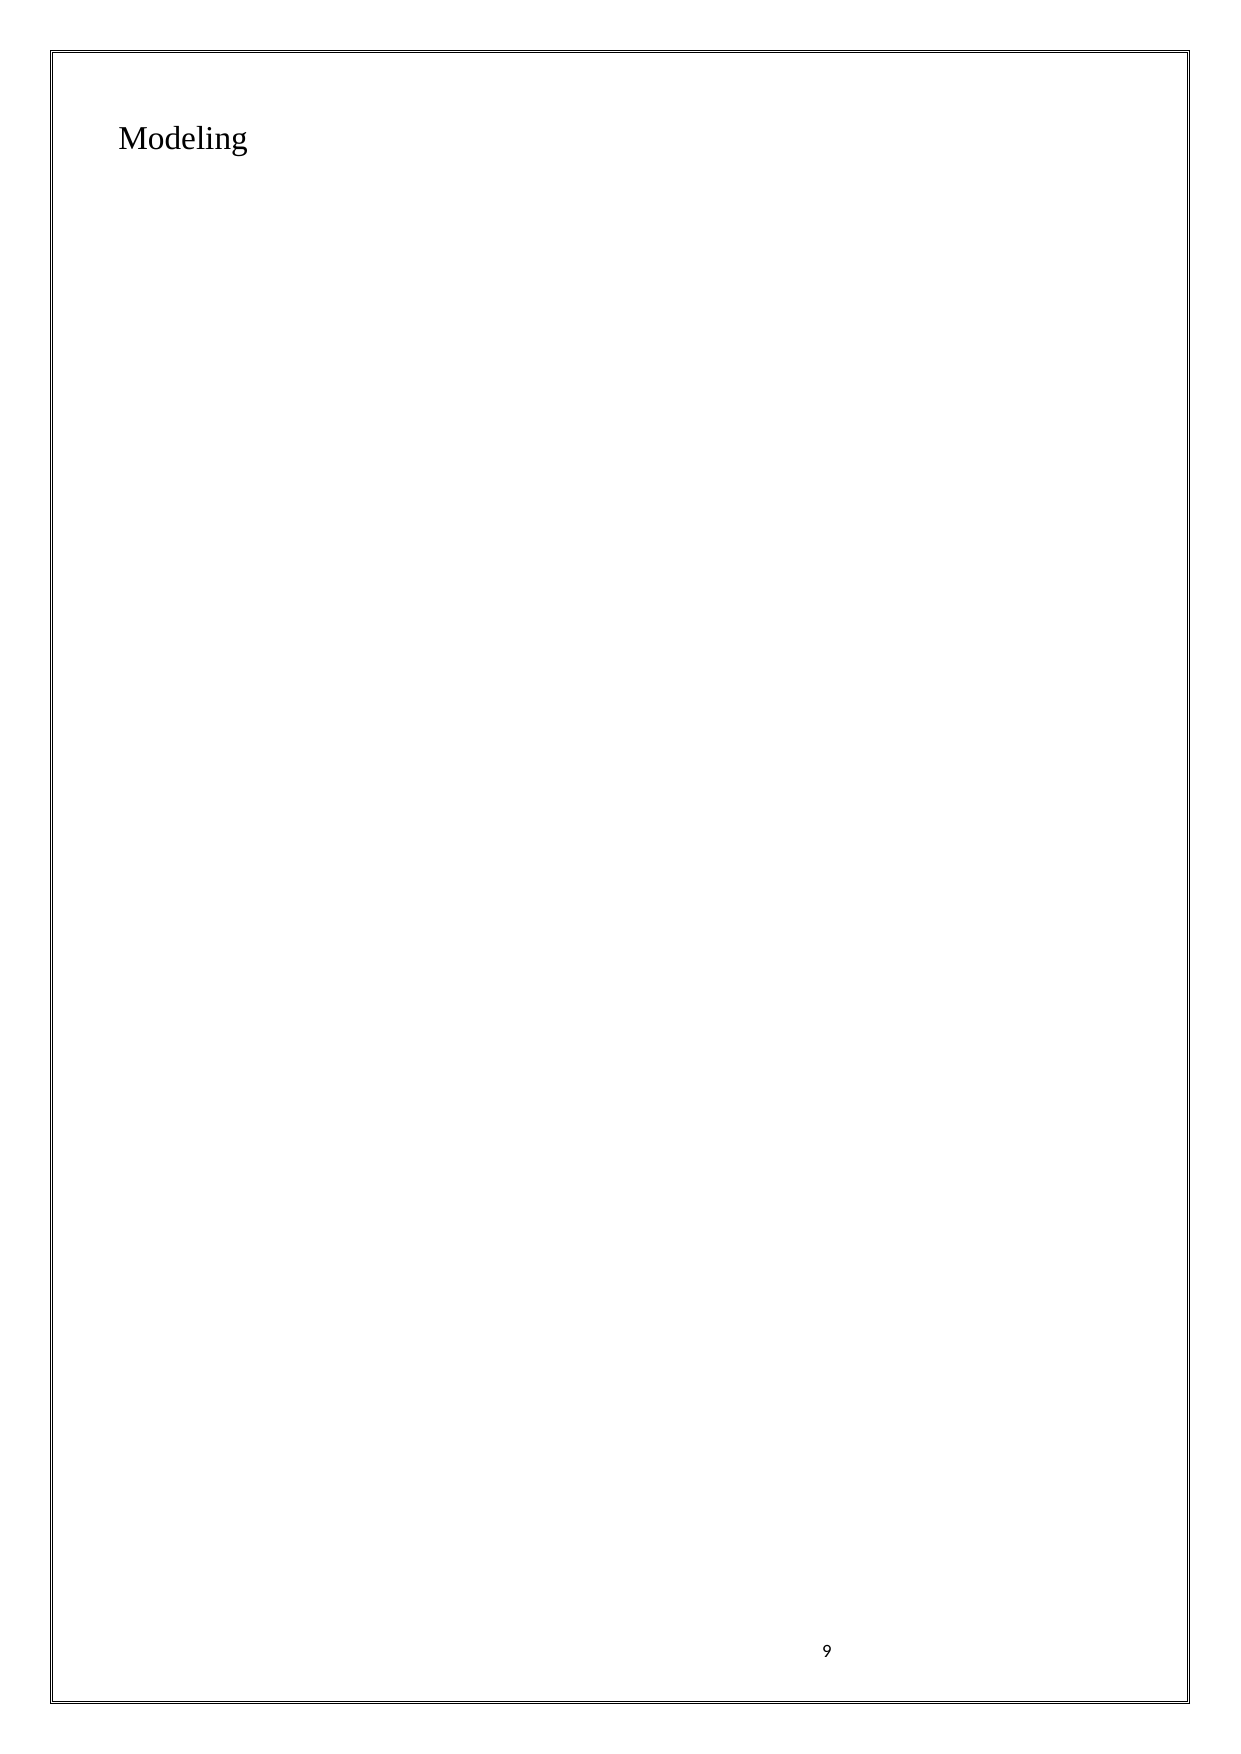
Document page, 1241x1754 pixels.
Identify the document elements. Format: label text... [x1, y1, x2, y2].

text Modeling [118, 118, 1122, 156]
